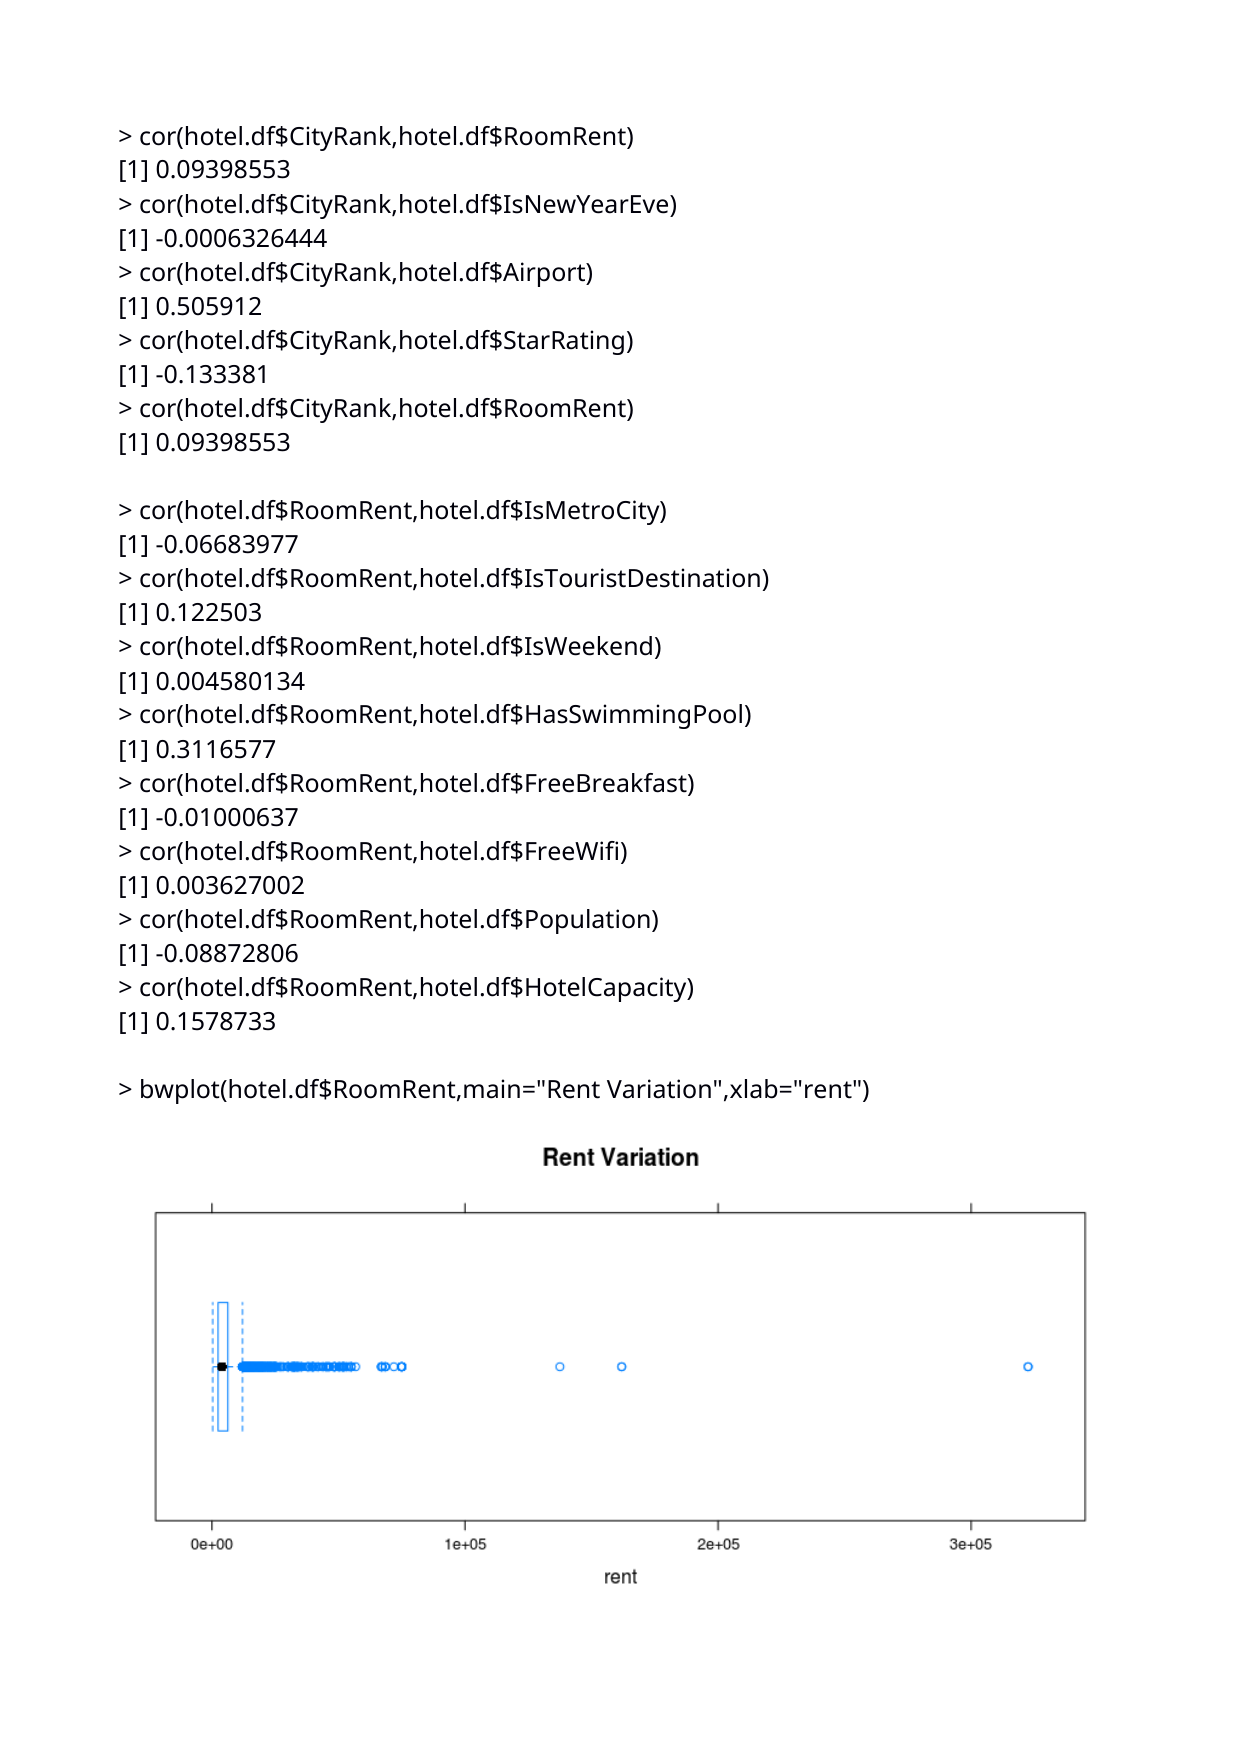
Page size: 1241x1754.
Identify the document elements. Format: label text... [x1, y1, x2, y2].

text [1] -0.133381 [118, 357, 1122, 391]
text [1] -0.01000637 [118, 799, 1122, 833]
text [1] 0.505912 [118, 288, 1122, 322]
text > cor(hotel.df$CityRank,hotel.df$IsNewYearEve) [118, 186, 1122, 220]
text [1] 0.003627002 [118, 867, 1122, 902]
text > cor(hotel.df$RoomRent,hotel.df$IsTouristDestination) [118, 561, 1122, 595]
text > cor(hotel.df$RoomRent,hotel.df$HotelCapacity) [118, 970, 1122, 1004]
text [1] 0.122503 [118, 595, 1122, 629]
text > cor(hotel.df$RoomRent,hotel.df$FreeWifi) [118, 833, 1122, 867]
text > cor(hotel.df$RoomRent,hotel.df$IsMetroCity) [118, 493, 1122, 527]
text > cor(hotel.df$CityRank,hotel.df$RoomRent) [118, 391, 1122, 425]
text [1] 0.09398553 [118, 425, 1122, 459]
picture [118, 1138, 1123, 1603]
text [1] 0.09398553 [118, 152, 1122, 186]
text > cor(hotel.df$CityRank,hotel.df$Airport) [118, 254, 1122, 288]
text > cor(hotel.df$RoomRent,hotel.df$IsWeekend) [118, 629, 1122, 663]
text > cor(hotel.df$RoomRent,hotel.df$FreeBreakfast) [118, 765, 1122, 799]
text > cor(hotel.df$CityRank,hotel.df$StarRating) [118, 322, 1122, 357]
text [1] 0.1578733 [118, 1004, 1122, 1038]
text > cor(hotel.df$RoomRent,hotel.df$Population) [118, 902, 1122, 936]
text [1] -0.06683977 [118, 527, 1122, 561]
text > bwplot(hotel.df$RoomRent,main="Rent Variation",xlab="rent") [118, 1072, 1122, 1106]
text > cor(hotel.df$CityRank,hotel.df$RoomRent) [118, 118, 1122, 152]
text > cor(hotel.df$RoomRent,hotel.df$HasSwimmingPool) [118, 697, 1122, 731]
text [1] -0.08872806 [118, 936, 1122, 970]
text [1] 0.004580134 [118, 663, 1122, 697]
text [1] 0.3116577 [118, 731, 1122, 765]
text [1] -0.0006326444 [118, 220, 1122, 254]
